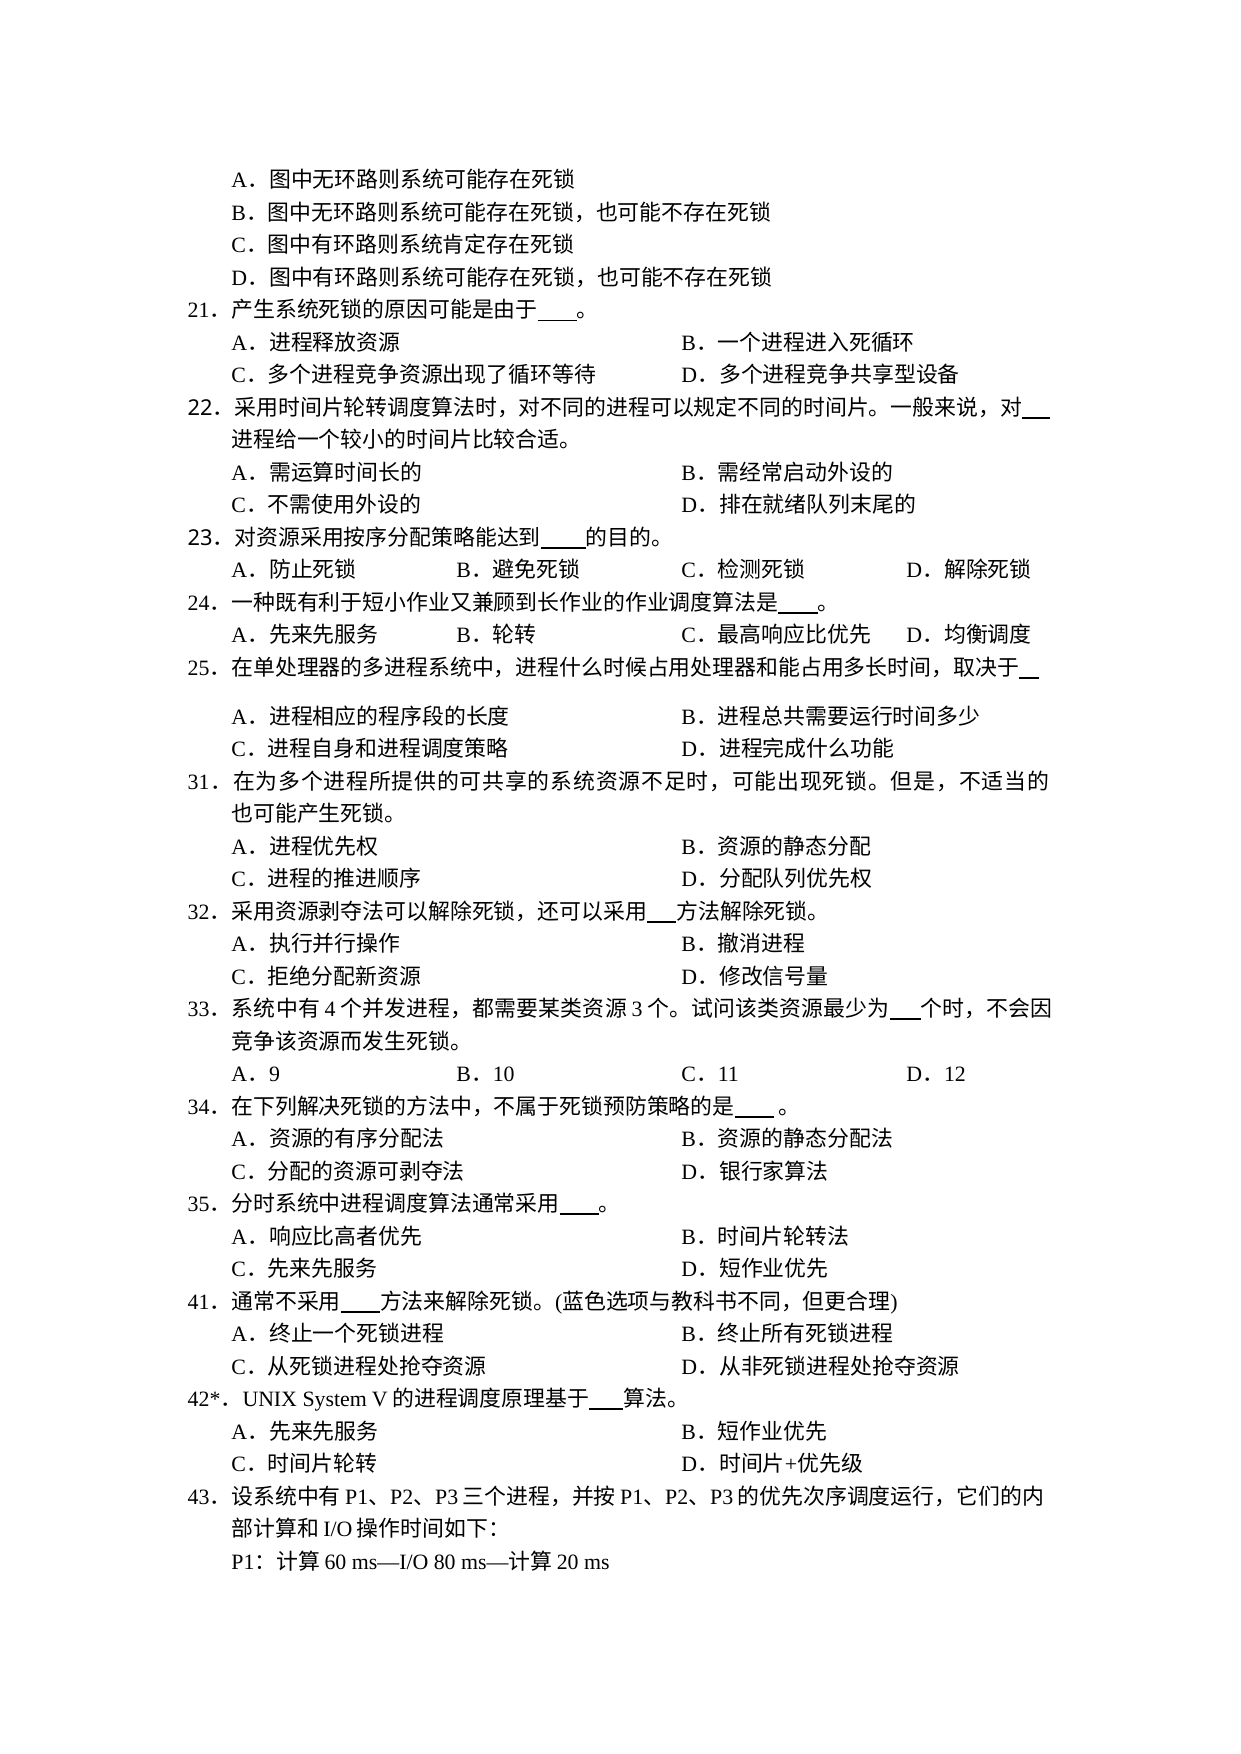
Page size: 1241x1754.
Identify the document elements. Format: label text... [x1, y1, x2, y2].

text A．进程释放资源 B．一个进程进入死循环 [187, 324, 1053, 357]
text 43．设系统中有P1、P2、P3三个进程，并按P1、P2、P3的优先次序调度运行，它们的内部计算和I/O操作时间如下： [187, 1478, 1053, 1543]
text C．先来先服务 D．短作业优先 [187, 1251, 1053, 1283]
list A．图中无环路则系统可能存在死锁 [231, 162, 1053, 194]
text C．拒绝分配新资源 D．修改信号量 [187, 958, 1053, 991]
text 25．在单处理器的多进程系统中，进程什么时候占用处理器和能占用多长时间，取决于 [187, 649, 1053, 682]
text 42*．UNIX System V的进程调度原理基于 算法。 [187, 1381, 1053, 1413]
text A．先来先服务 B．短作业优先 [187, 1413, 1053, 1446]
text C．时间片轮转 D．时间片+优先级 [187, 1446, 1053, 1478]
text 35．分时系统中进程调度算法通常采用 。 [187, 1186, 1053, 1218]
text 33．系统中有4个并发进程，都需要某类资源3个。试问该类资源最少为 个时，不会因竞争该资源而发生死锁。 [187, 991, 1053, 1056]
text C．分配的资源可剥夺法 D．银行家算法 [187, 1153, 1053, 1186]
text C．多个进程竞争资源出现了循环等待 D．多个进程竞争共享型设备 [187, 357, 1053, 389]
text 21．产生系统死锁的原因可能是由于 。 [187, 292, 1053, 324]
text 41．通常不采用 方法来解除死锁。(蓝色选项与教科书不同，但更合理) [187, 1283, 1053, 1316]
list P1：计算60 ms—I/O 80 ms—计算20 ms [231, 1543, 1053, 1576]
text A．防止死锁 B．避免死锁 C．检测死锁 D．解除死锁 [187, 552, 1053, 584]
text C．进程的推进顺序 D．分配队列优先权 [187, 861, 1053, 893]
text A．先来先服务 B．轮转 C．最高响应比优先 D．均衡调度 [187, 617, 1053, 649]
text A．终止一个死锁进程 B．终止所有死锁进程 [187, 1316, 1053, 1348]
list B．图中无环路则系统可能存在死锁，也可能不存在死锁 [231, 194, 1053, 227]
text 31．在为多个进程所提供的可共享的系统资源不足时，可能出现死锁。但是，不适当的 也可能产生死锁。 [187, 763, 1053, 828]
text 32．采用资源剥夺法可以解除死锁，还可以采用 方法解除死锁。 [187, 893, 1053, 926]
text A．进程优先权 B．资源的静态分配 [187, 828, 1053, 861]
text A．资源的有序分配法 B．资源的静态分配法 [187, 1121, 1053, 1153]
text 22．采用时间片轮转调度算法时，对不同的进程可以规定不同的时间片。一般来说，对 进程给一个较小的时间片比较合适。 [187, 389, 1053, 454]
list D．图中有环路则系统可能存在死锁，也可能不存在死锁 [231, 259, 1053, 292]
text C．从死锁进程处抢夺资源 D．从非死锁进程处抢夺资源 [187, 1348, 1053, 1381]
text C．进程自身和进程调度策略 D．进程完成什么功能 [187, 731, 1053, 763]
text A．需运算时间长的 B．需经常启动外设的 [187, 454, 1053, 487]
text A．进程相应的程序段的长度 B．进程总共需要运行时间多少 [187, 698, 1053, 731]
text 34．在下列解决死锁的方法中，不属于死锁预防策略的是 。 [187, 1088, 1053, 1121]
list C．图中有环路则系统肯定存在死锁 [231, 227, 1053, 259]
text C．不需使用外设的 D．排在就绪队列末尾的 [187, 487, 1053, 519]
text 24．一种既有利于短小作业又兼顾到长作业的作业调度算法是 。 [187, 584, 1053, 617]
text 23．对资源采用按序分配策略能达到 的目的。 [187, 519, 1053, 552]
text A．执行并行操作 B．撤消进程 [187, 926, 1053, 958]
text A．9 B．C．11 D．12 [187, 1056, 1053, 1088]
text A．响应比高者优先 B．时间片轮转法 [187, 1218, 1053, 1251]
